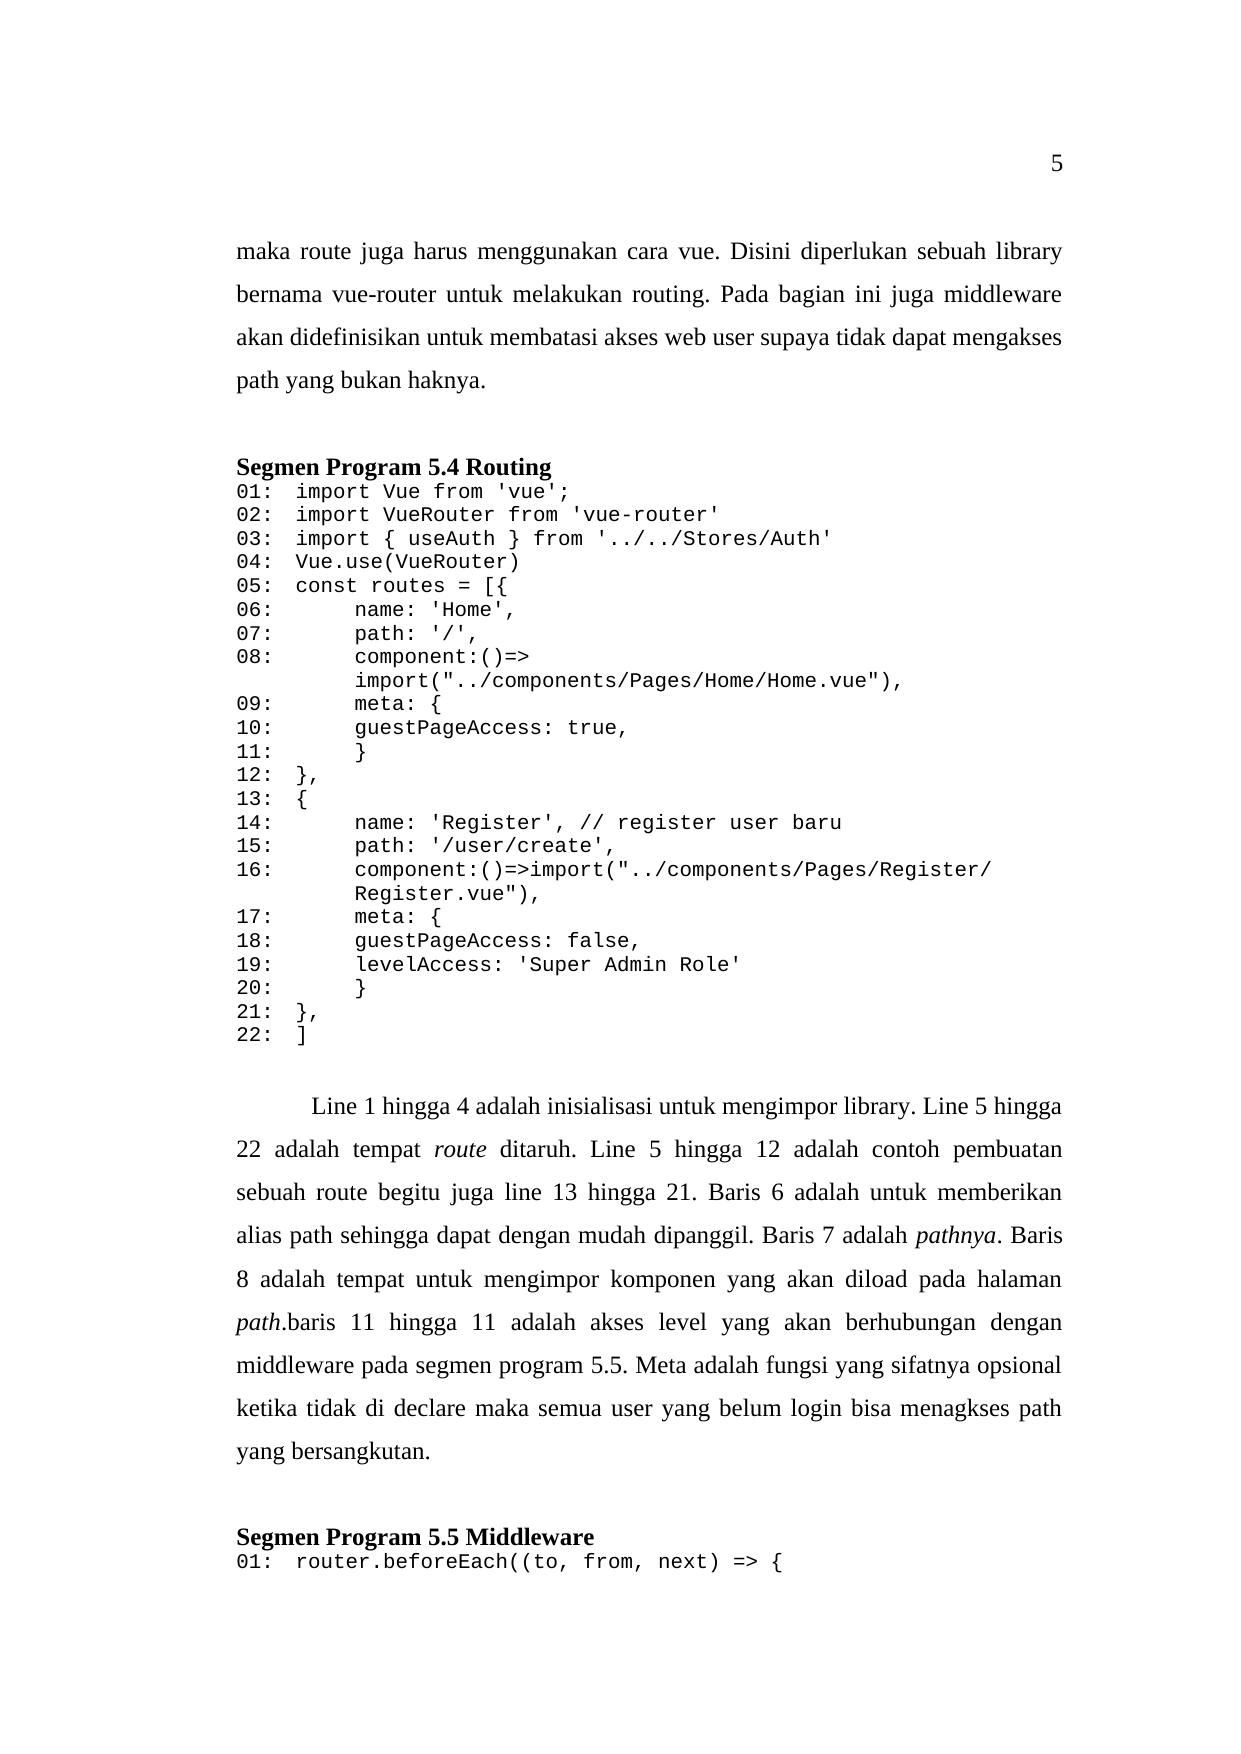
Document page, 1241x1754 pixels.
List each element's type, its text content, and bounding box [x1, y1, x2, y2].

text guestPageAccess: true, [236, 717, 1063, 741]
text guestPageAccess: false, [236, 930, 1063, 953]
text }, [236, 764, 1063, 788]
text Line 1 hingga 4 adalah inisialisasi untuk mengimpor library. Line 5 hingga 22 adalah tempat route ditaruh. Line 5 hingga 12 adalah contoh pembuatan sebuah route begitu juga line 13 hingga 21. Baris 6 adalah untuk memberikan alias path sehingga dapat dengan mudah dipanggil. Baris 7 adalah pathnya. Baris 8 adalah tempat untuk mengimpor komponen yang akan diload pada halaman path.baris 11 hingga 11 adalah akses level yang akan berhubungan dengan middleware pada segmen program 5.5. Meta adalah fungsi yang sifatnya opsional ketika tidak di declare maka semua user yang belum login bisa menagkses path yang bersangkutan. [236, 1091, 1063, 1465]
text path: '/', [236, 622, 1063, 646]
text } [236, 977, 1063, 1001]
text } [236, 741, 1063, 764]
text name: 'Home', [236, 599, 1063, 622]
text path: '/user/create', [236, 835, 1063, 859]
text meta: { [236, 693, 1063, 717]
text component:()=> import("../components/Pages/Home/Home.vue"), [236, 646, 1063, 693]
text { [236, 788, 1063, 812]
text component:()=>import("../components/Pages/Register/Register.vue"), [236, 859, 1063, 906]
text }, [236, 1001, 1063, 1024]
text Segmen Program 5.4 Routing [236, 452, 1063, 481]
text levelAccess: 'Super Admin Role' [236, 953, 1063, 977]
text import { useAuth } from '../../Stores/Auth' [236, 528, 1063, 552]
text import Vue from 'vue'; [236, 481, 1063, 504]
text Segmen Program 5.5 Middleware [236, 1522, 1063, 1551]
text Vue.use(VueRouter) [236, 552, 1063, 575]
text const routes = [{ [236, 575, 1063, 599]
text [236, 236, 1063, 394]
text ] [236, 1024, 1063, 1048]
text meta: { [236, 906, 1063, 930]
list router.beforeEach((to, from, next) => { [236, 1551, 1063, 1575]
text name: 'Register', // register user baru [236, 812, 1063, 835]
text import VueRouter from 'vue-router' [236, 504, 1063, 528]
